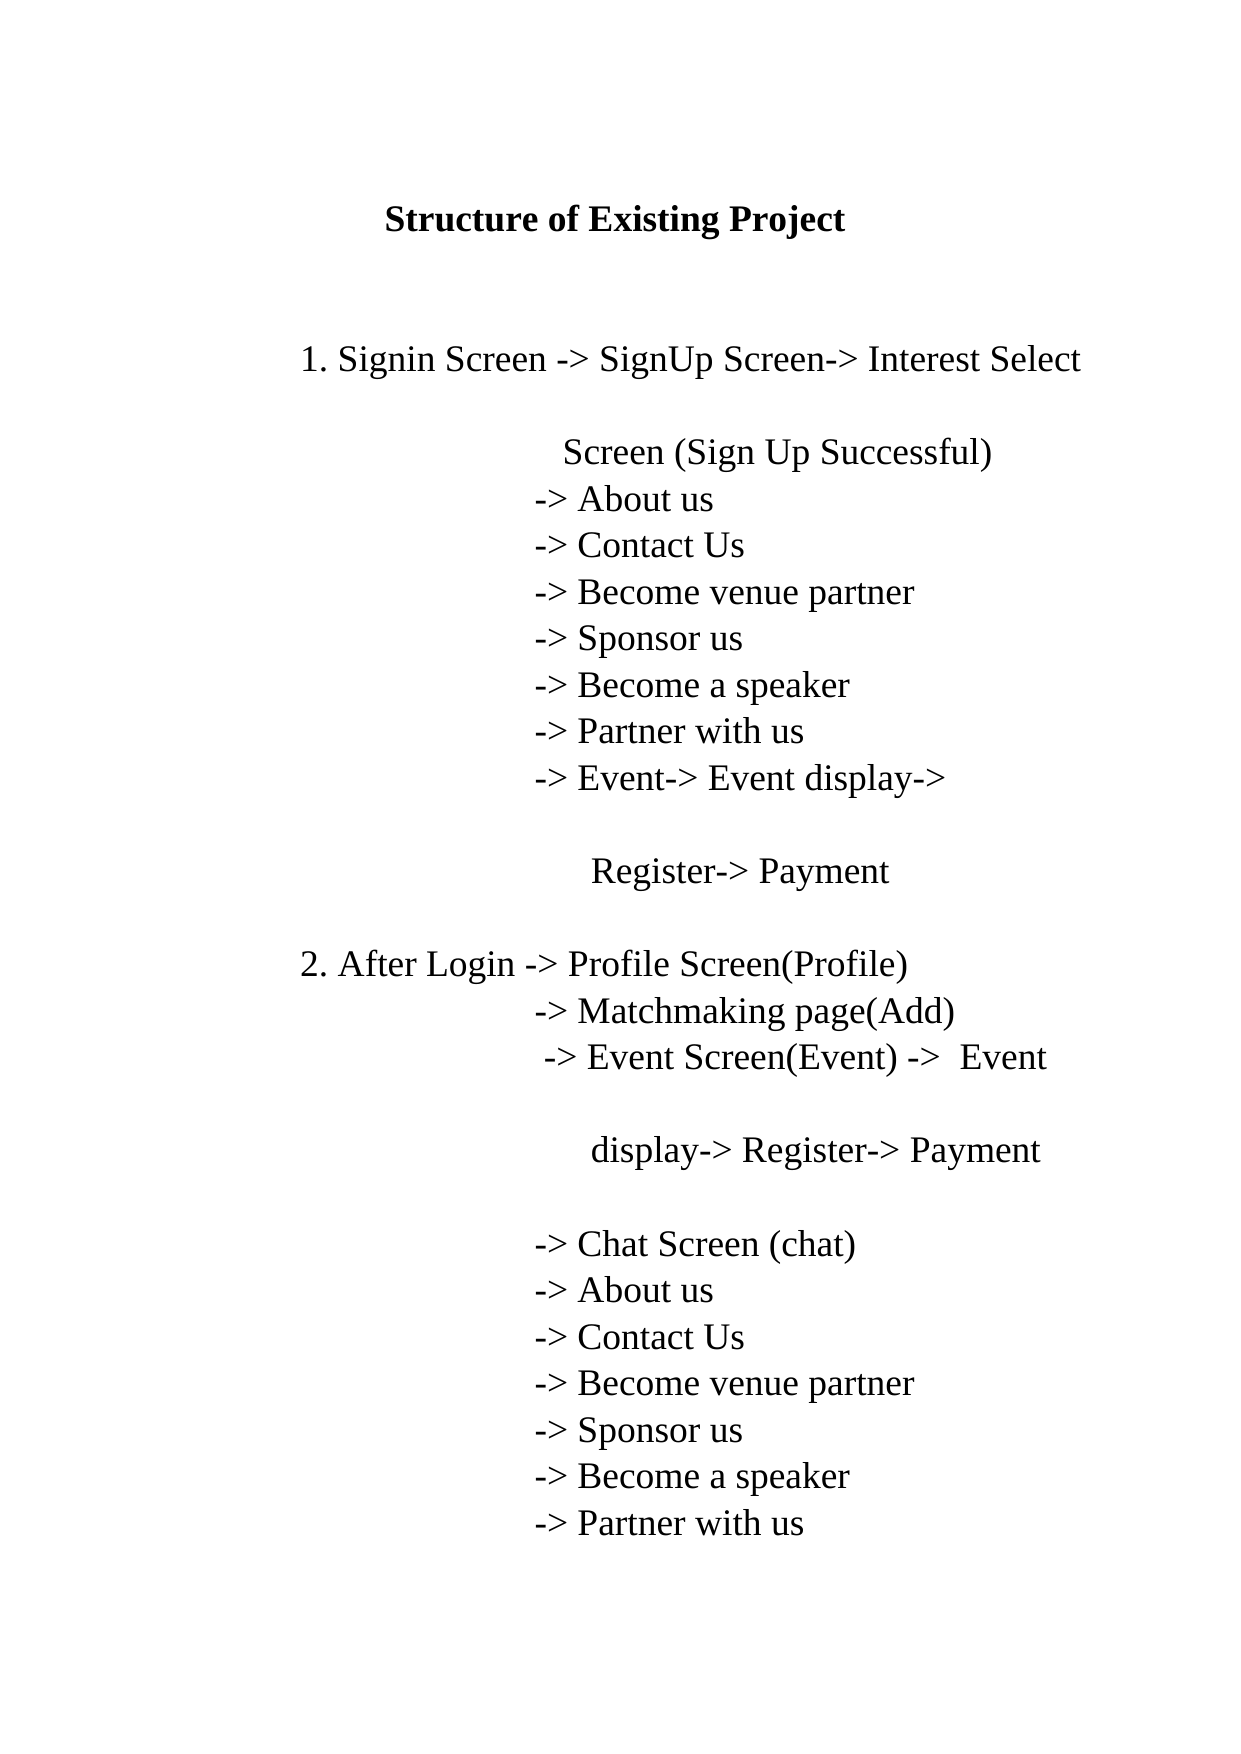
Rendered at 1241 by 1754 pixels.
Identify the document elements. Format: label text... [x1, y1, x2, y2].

list -> Become venue partner [300, 569, 1090, 612]
list -> Sponsor us [300, 1407, 1090, 1450]
list -> Event-> Event display-> [300, 755, 1090, 798]
list Register-> Payment [300, 848, 1090, 892]
list -> Chat Screen (chat) [300, 1221, 1090, 1264]
list -> Become a speaker [300, 1454, 1090, 1497]
list -> Contact Us [300, 522, 1090, 566]
list -> About us [300, 476, 1090, 519]
list -> About us [300, 1267, 1090, 1311]
list Signin Screen -> SignUp Screen-> Interest Select [300, 336, 1090, 379]
list -> Event Screen(Event) -> Event [300, 1035, 1090, 1078]
list Screen (Sign Up Successful) [300, 429, 1090, 472]
list display-> Register-> Payment [300, 1128, 1090, 1171]
list -> Sponsor us [300, 616, 1090, 659]
list -> Contact Us [300, 1314, 1090, 1357]
list -> Partner with us [300, 709, 1090, 752]
list Structure of Existing Project [300, 197, 1090, 240]
list -> Become a speaker [300, 662, 1090, 705]
list -> Become venue partner [300, 1361, 1090, 1404]
list 2. After Login -> Profile Screen(Profile) [300, 942, 1090, 985]
list -> Matchmaking page(Add) [300, 988, 1090, 1031]
list -> Partner with us [300, 1500, 1090, 1543]
